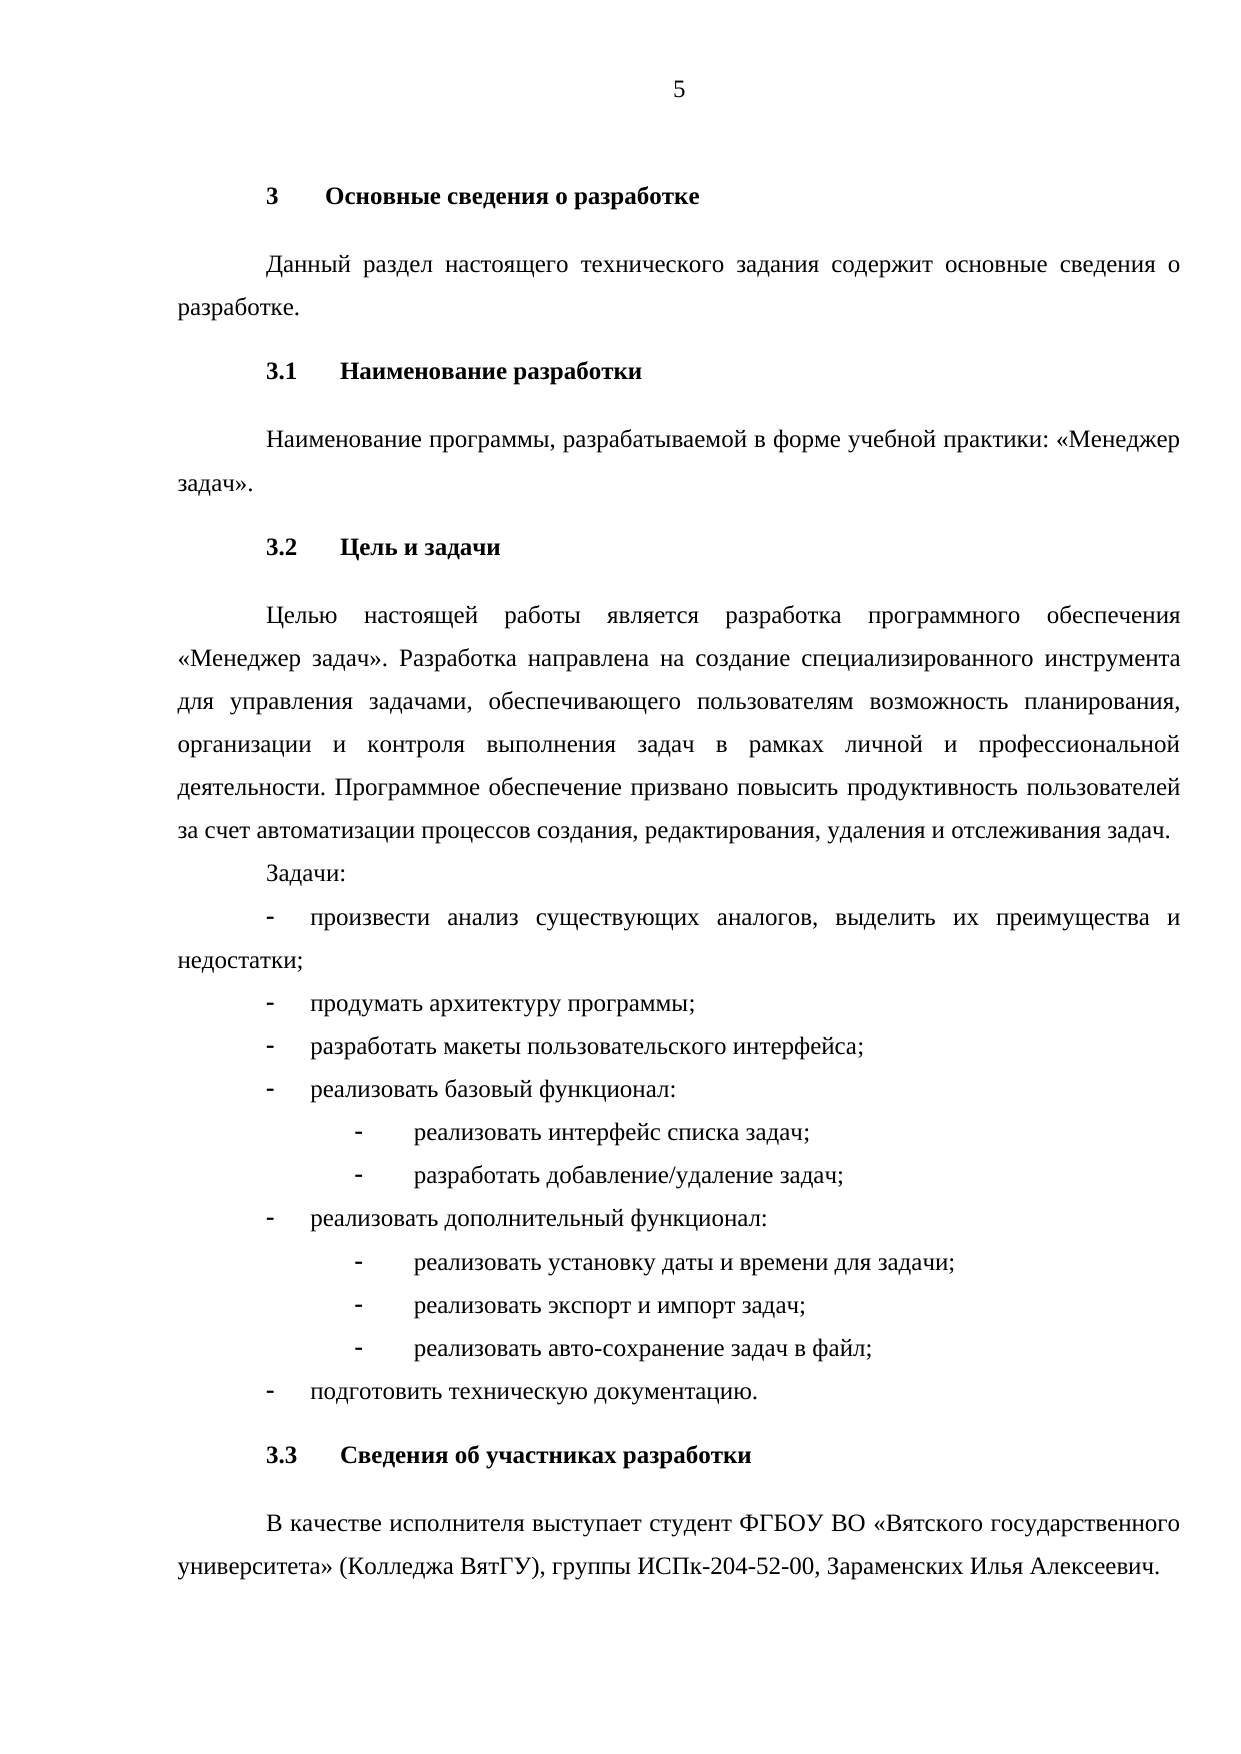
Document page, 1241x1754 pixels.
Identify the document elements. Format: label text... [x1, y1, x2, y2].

subtitle Основные сведения о разработке [177, 181, 1181, 210]
subtitle Наименование разработки [177, 356, 1181, 385]
list подготовить техническую документацию. [177, 1376, 1181, 1405]
text Целью настоящей работы является разработка программного обеспечения «Менеджер задач». Разработка направлена на создание специализированного инструмента для управления задачами, обеспечивающего пользователям возможность планирования, организации и контроля выполнения задач в рамках личной и профессиональной деятельности. Программное обеспечение призвано повысить продуктивность пользователей за счет автоматизации процессов создания, редактирования, удаления и отслеживания задач. [177, 600, 1181, 844]
list реализовать базовый функционал: [177, 1074, 1181, 1103]
list разработать макеты пользовательского интерфейса; [177, 1031, 1181, 1060]
list реализовать экспорт и импорт задач; [177, 1290, 1181, 1318]
text Наименование программы, разрабатываемой в форме учебной практики: «Менеджер задач». [177, 424, 1181, 496]
text Данный раздел настоящего технического задания содержит основные сведения о разработке. [177, 249, 1181, 321]
list реализовать интерфейс списка задач; [177, 1117, 1181, 1146]
text Задачи: [177, 858, 1181, 887]
list продумать архитектуру программы; [177, 988, 1181, 1017]
list разработать добавление/удаление задач; [177, 1160, 1181, 1189]
list реализовать авто-сохранение задач в файл; [177, 1333, 1181, 1362]
list реализовать дополнительный функционал: [177, 1203, 1181, 1232]
text В качестве исполнителя выступает студент ФГБОУ ВО «Вятского государственного университета» (Колледжа ВятГУ), группы ИСПк-204-52-00, Зараменских Илья Алексеевич. [177, 1508, 1181, 1580]
list реализовать установку даты и времени для задачи; [177, 1247, 1181, 1275]
subtitle Цель и задачи [177, 532, 1181, 560]
list произвести анализ существующих аналогов, выделить их преимущества и недостатки; [177, 902, 1181, 973]
subtitle Сведения об участниках разработки [177, 1440, 1181, 1469]
